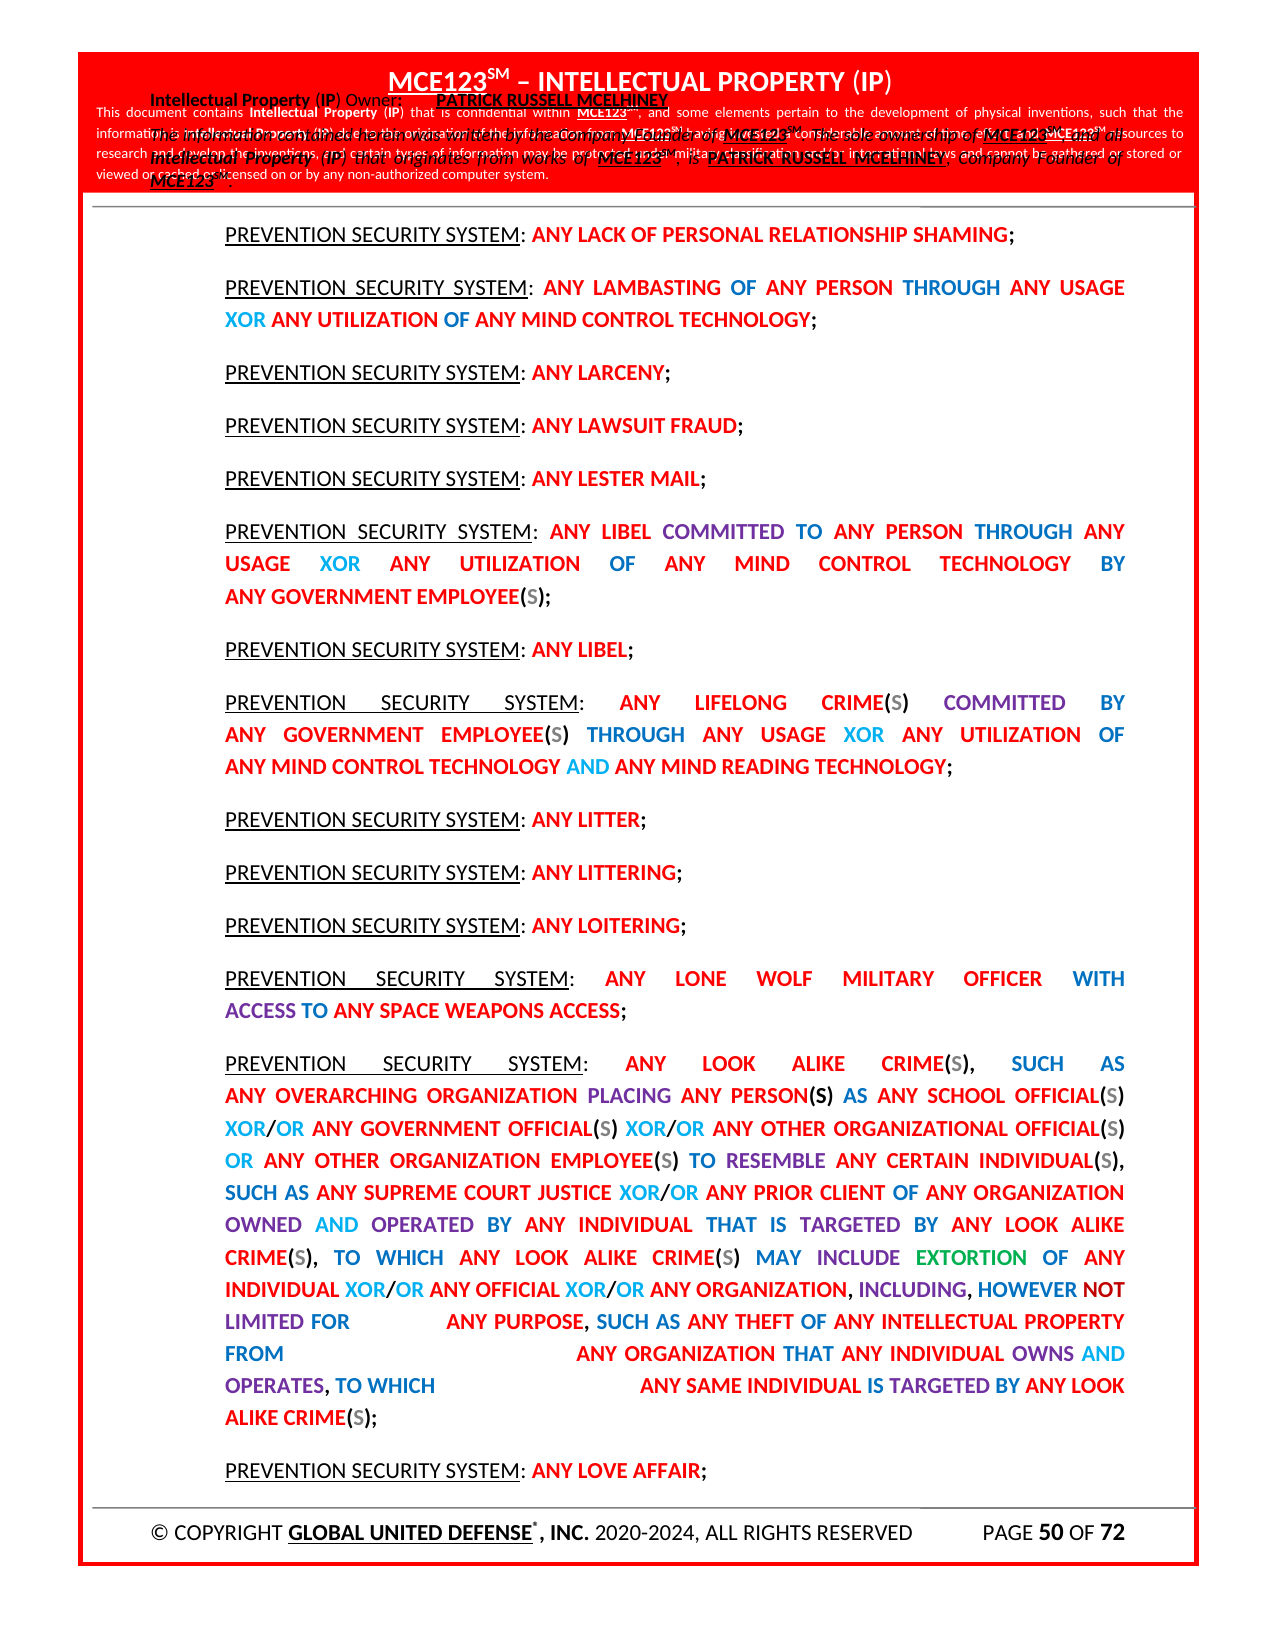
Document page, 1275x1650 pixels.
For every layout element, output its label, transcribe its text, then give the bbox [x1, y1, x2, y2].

text PREVENTION SECURITY SYSTEM: ANY LITTERING; [225, 858, 1125, 886]
text PREVENTION SECURITY SYSTEM: ANY LITTER; [225, 805, 1125, 833]
text PREVENTION SECURITY SYSTEM: ANY LAWSUIT FRAUD; [225, 411, 1125, 439]
text PREVENTION SECURITY SYSTEM: ANY LESTER MAIL; [225, 464, 1125, 492]
text PREVENTION SECURITY SYSTEM: ANY LOOK ALIKE CRIME(S), SUCH AS ANY OVERARCHING ORGANIZATION PLACING ANY PERSON(S) AS ANY SCHOOL OFFICIAL(S) XOR/OR ANY GOVERNMENT OFFICIAL(S) XOR/OR ANY OTHER ORGANIZATIONAL OFFICIAL(S) OR ANY OTHER ORGANIZATION EMPLOYEE(S) TO RESEMBLE ANY CERTAIN INDIVIDUAL(S), SUCH AS ANY SUPREME COURT JUSTICE XOR/OR ANY PRIOR CLIENT OF ANY ORGANIZATION OWNED AND OPERATED BY ANY INDIVIDUAL THAT IS TARGETED BY ANY LOOK ALIKE CRIME(S), TO WHICH ANY LOOK ALIKE CRIME(S) MAY INCLUDE EXTORTION OF ANY INDIVIDUAL XOR/OR ANY OFFICIAL XOR/OR ANY ORGANIZATION, INCLUDING, HOWEVER NOT LIMITED FOR ANY PURPOSE, SUCH AS ANY THEFT OF ANY INTELLECTUAL PROPERTY FROM ANY ORGANIZATION THAT ANY INDIVIDUAL OWNS AND OPERATES, TO WHICH ANY SAME INDIVIDUAL IS TARGETED BY ANY LOOK ALIKE CRIME(S); [225, 1049, 1125, 1432]
text PREVENTION SECURITY SYSTEM: ANY LACK OF PERSONAL RELATIONSHIP SHAMING; [225, 220, 1125, 248]
text PREVENTION SECURITY SYSTEM: ANY LARCENY; [225, 358, 1125, 386]
text PREVENTION SECURITY SYSTEM: ANY LIFELONG CRIME(S) COMMITTED BY ANY GOVERNMENT EMPLOYEE(S) THROUGH ANY USAGE XOR ANY UTILIZATION OF ANY MIND CONTROL TECHNOLOGY AND ANY MIND READING TECHNOLOGY; [225, 688, 1125, 780]
text PREVENTION SECURITY SYSTEM: ANY LOITERING; [225, 911, 1125, 939]
text PREVENTION SECURITY SYSTEM: ANY LONE WOLF MILITARY OFFICER WITH ACCESS TO ANY SPACE WEAPONS ACCESS; [225, 964, 1125, 1024]
text PREVENTION SECURITY SYSTEM: ANY LIBEL; [225, 635, 1125, 663]
text PREVENTION SECURITY SYSTEM: ANY LAMBASTING OF ANY PERSON THROUGH ANY USAGE XOR ANY UTILIZATION OF ANY MIND CONTROL TECHNOLOGY; [225, 273, 1125, 333]
text PREVENTION SECURITY SYSTEM: ANY LOVE AFFAIR; [225, 1457, 1125, 1484]
text PREVENTION SECURITY SYSTEM: ANY LIBEL COMMITTED TO ANY PERSON THROUGH ANY USAGE XOR ANY UTILIZATION OF ANY MIND CONTROL TECHNOLOGY BY ANY GOVERNMENT EMPLOYEE(S); [225, 517, 1125, 610]
